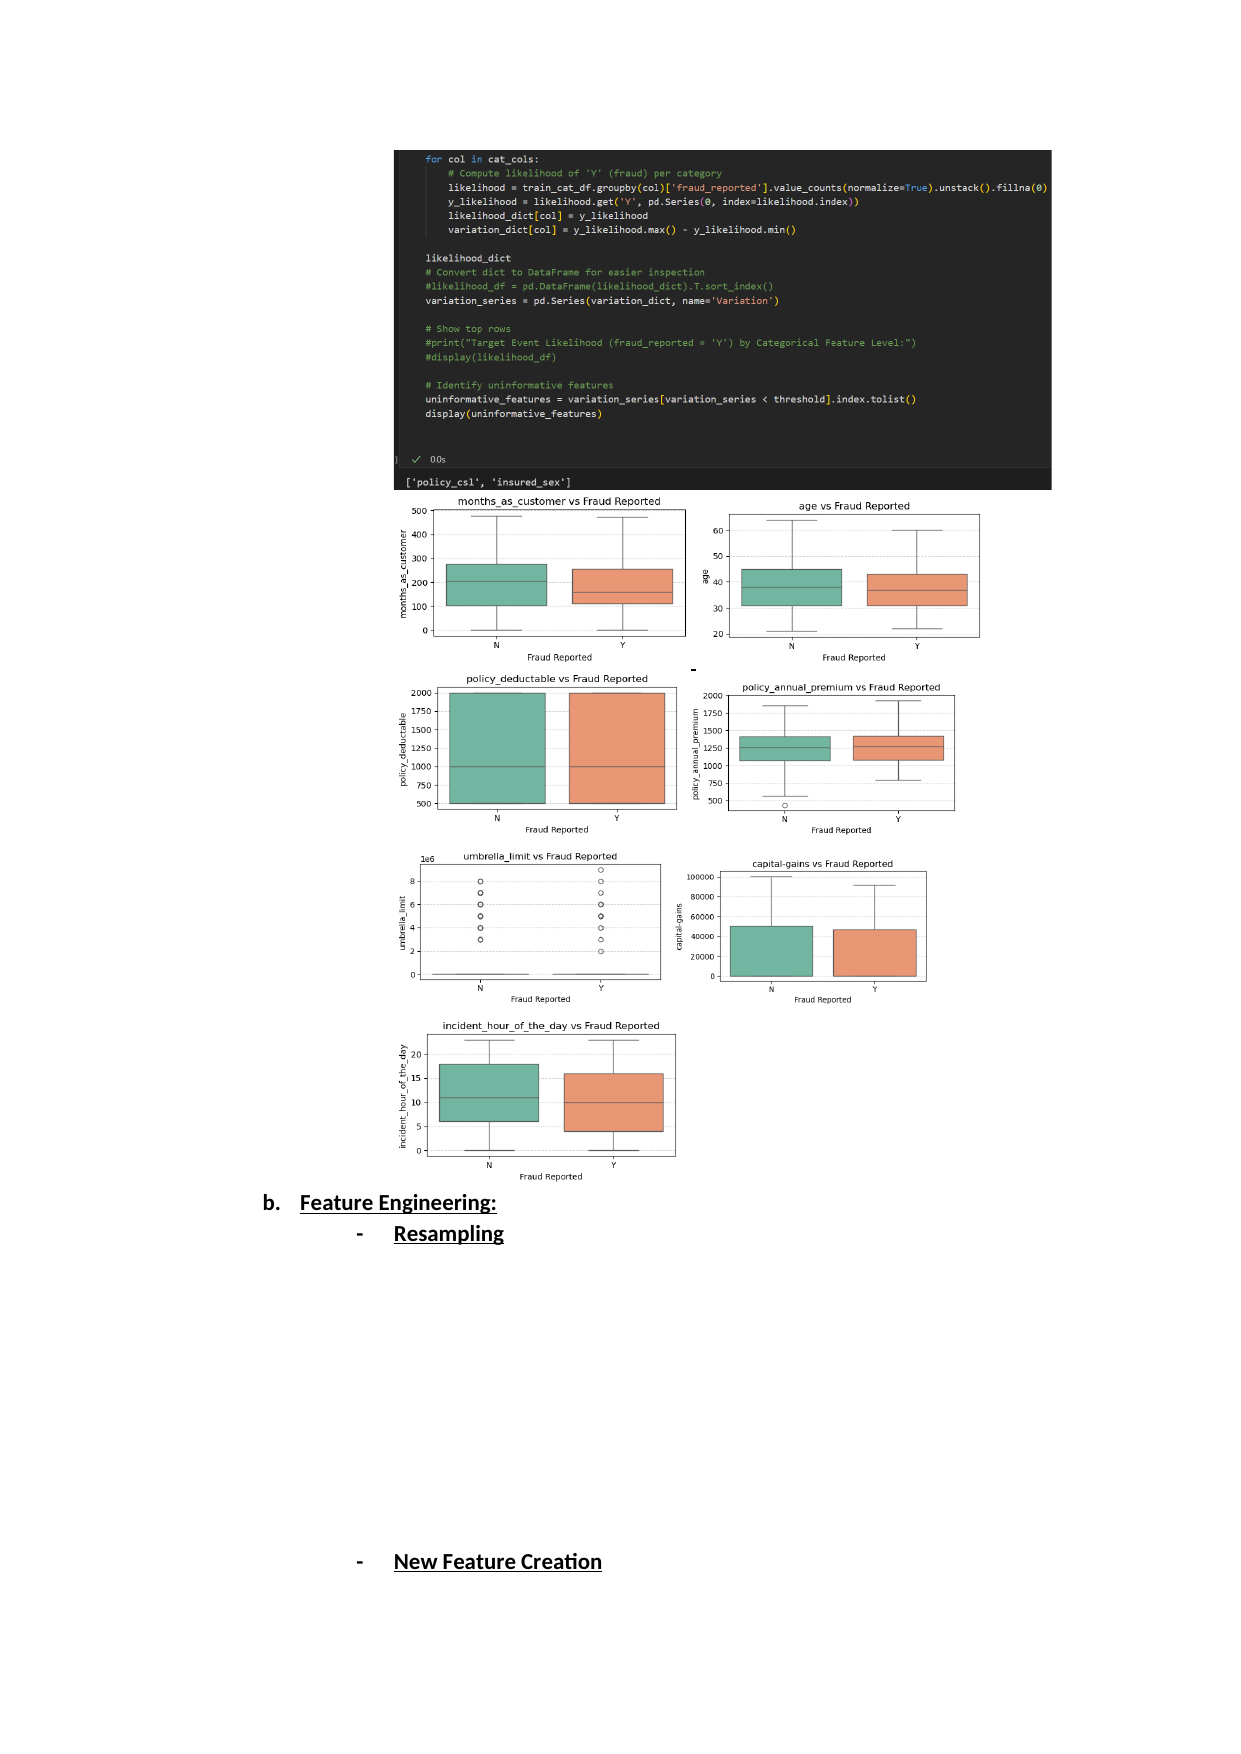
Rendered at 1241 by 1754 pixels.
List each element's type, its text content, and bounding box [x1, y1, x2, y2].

picture [393, 1016, 681, 1187]
list Feature Engineering: [262, 1188, 1090, 1217]
picture [393, 491, 691, 668]
list New Feature Creation [356, 1547, 1090, 1575]
picture [393, 669, 682, 840]
picture [695, 496, 985, 668]
picture [393, 150, 1052, 490]
picture [670, 855, 931, 1009]
picture [686, 678, 960, 840]
picture [393, 847, 666, 1009]
list Resampling [356, 1219, 1090, 1247]
